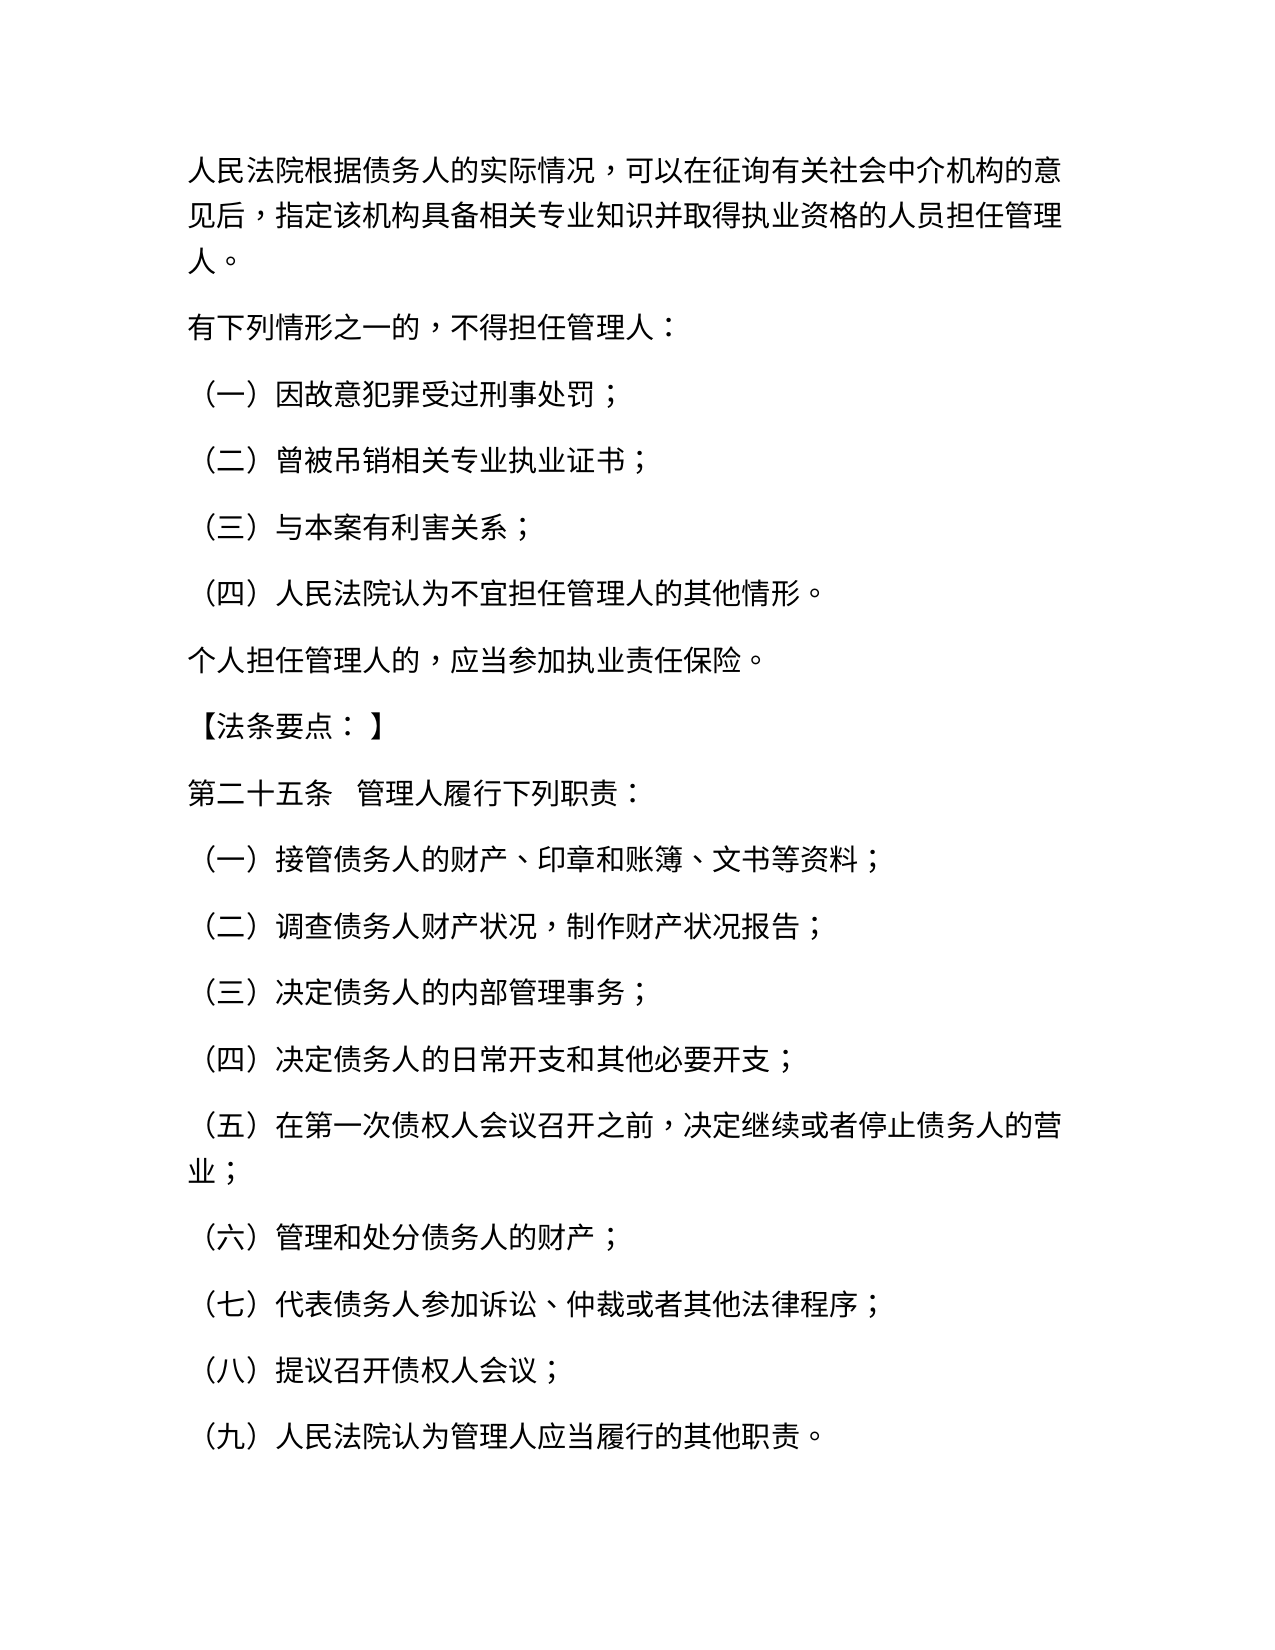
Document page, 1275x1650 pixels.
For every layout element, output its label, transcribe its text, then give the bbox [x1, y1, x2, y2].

text （六）管理和处分债务人的财产； [187, 1217, 1087, 1257]
text （三）决定债务人的内部管理事务； [187, 972, 1087, 1012]
text （二）调查债务人财产状况，制作财产状况报告； [187, 906, 1087, 946]
text （四）人民法院认为不宜担任管理人的其他情形。 [187, 573, 1087, 613]
text （一）接管债务人的财产、印章和账簿、文书等资料； [187, 839, 1087, 879]
text 第二十五条 管理人履行下列职责： [187, 773, 1087, 813]
text （五）在第一次债权人会议召开之前，决定继续或者停止债务人的营业； [187, 1105, 1087, 1191]
text （九）人民法院认为管理人应当履行的其他职责。 [187, 1417, 1087, 1456]
text （二）曾被吊销相关专业执业证书； [187, 441, 1087, 480]
text （四）决定债务人的日常开支和其他必要开支； [187, 1039, 1087, 1078]
text 【法条要点： 】 [187, 706, 1087, 746]
text 有下列情形之一的，不得担任管理人： [187, 308, 1087, 347]
text （八）提议召开债权人会议； [187, 1350, 1087, 1390]
text 个人担任管理人的，应当参加执业责任保险。 [187, 640, 1087, 680]
text （七）代表债务人参加诉讼、仲裁或者其他法律程序； [187, 1284, 1087, 1323]
text 人民法院根据债务人的实际情况，可以在征询有关社会中介机构的意见后，指定该机构具备相关专业知识并取得执业资格的人员担任管理人。 [187, 150, 1087, 281]
text （一）因故意犯罪受过刑事处罚； [187, 374, 1087, 414]
text （三）与本案有利害关系； [187, 507, 1087, 547]
